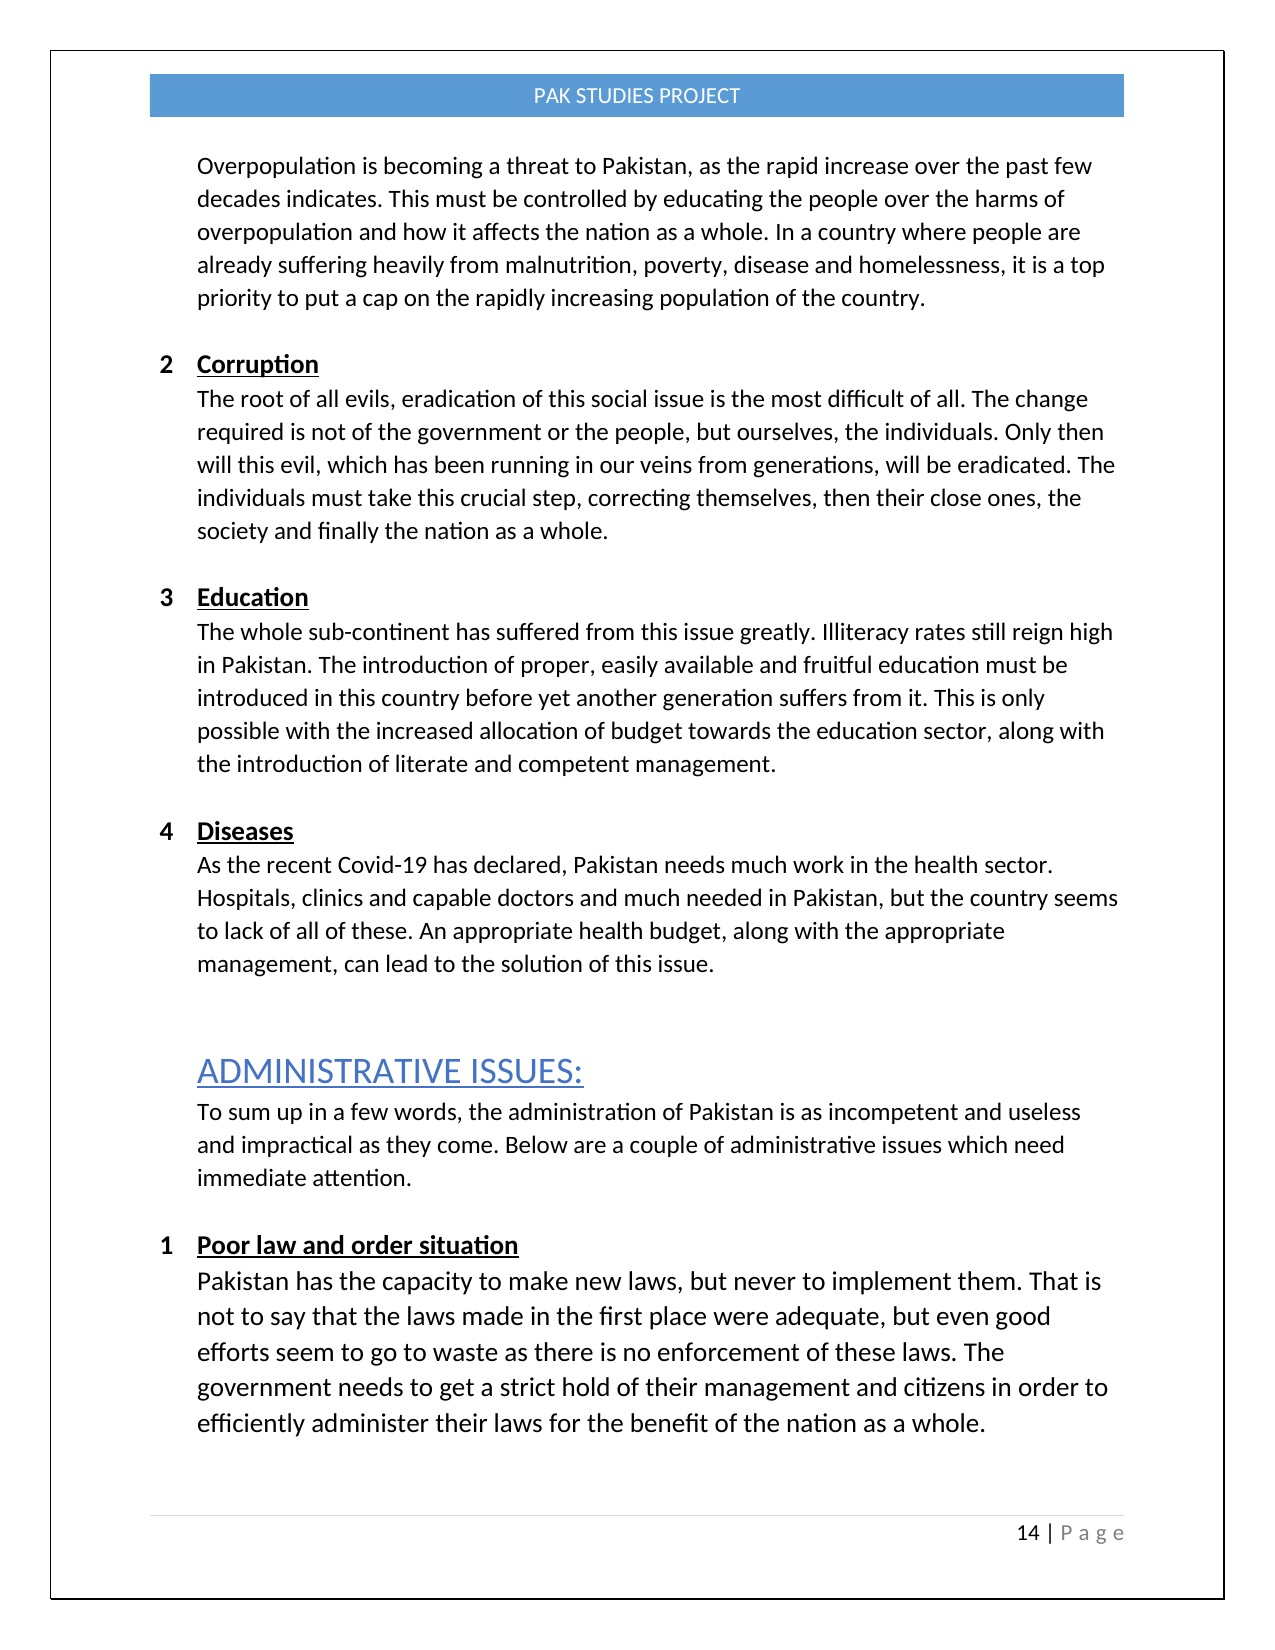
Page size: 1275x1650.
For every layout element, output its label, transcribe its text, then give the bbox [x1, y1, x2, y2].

list The root of all evils, eradication of this social issue is the most difficult of all. The change required is not of the government or the people, but ourselves, the individuals. Only then will this evil, which has been running in our veins from generations, will be eradicated. The individuals must take this crucial step, correcting themselves, then their close ones, the society and finally the nation as a whole. [197, 383, 1124, 545]
list Pakistan has the capacity to make new laws, but never to implement them. That is not to say that the laws made in the first place were adequate, but even good efforts seem to go to waste as there is no enforcement of these laws. The government needs to get a strict hold of their management and citizens in order to efficiently administer their laws for the benefit of the nation as a whole. [197, 1264, 1124, 1439]
list Corruption [159, 347, 1124, 381]
list The whole sub-continent has suffered from this issue greatly. Illiteracy rates still reign high in Pakistan. The introduction of proper, easily available and fruitful education must be introduced in this country before yet another generation suffers from it. This is only possible with the increased allocation of budget towards the education sector, along with the introduction of literate and competent management. [197, 616, 1124, 778]
list As the recent Covid-19 has declared, Pakistan needs much work in the health sector. Hospitals, clinics and capable doctors and much needed in Pakistan, but the country seems to lack of all of these. An appropriate health budget, along with the appropriate management, can lead to the solution of this issue. [197, 849, 1124, 979]
list Diseases [159, 814, 1124, 847]
list ADMINISTRATIVE ISSUES: [197, 1047, 1124, 1093]
list Overpopulation is becoming a threat to Pakistan, as the rapid increase over the past few decades indicates. This must be controlled by educating the people over the harms of overpopulation and how it affects the nation as a whole. In a country where people are already suffering heavily from malnutrition, poverty, disease and homelessness, it is a top priority to put a cap on the rapidly increasing population of the country. [197, 150, 1124, 312]
list Education [159, 581, 1124, 614]
list To sum up in a few words, the administration of Pakistan is as incompetent and useless and impractical as they come. Below are a couple of administrative issues which need immediate attention. [197, 1096, 1124, 1193]
list Poor law and order situation [159, 1228, 1124, 1261]
